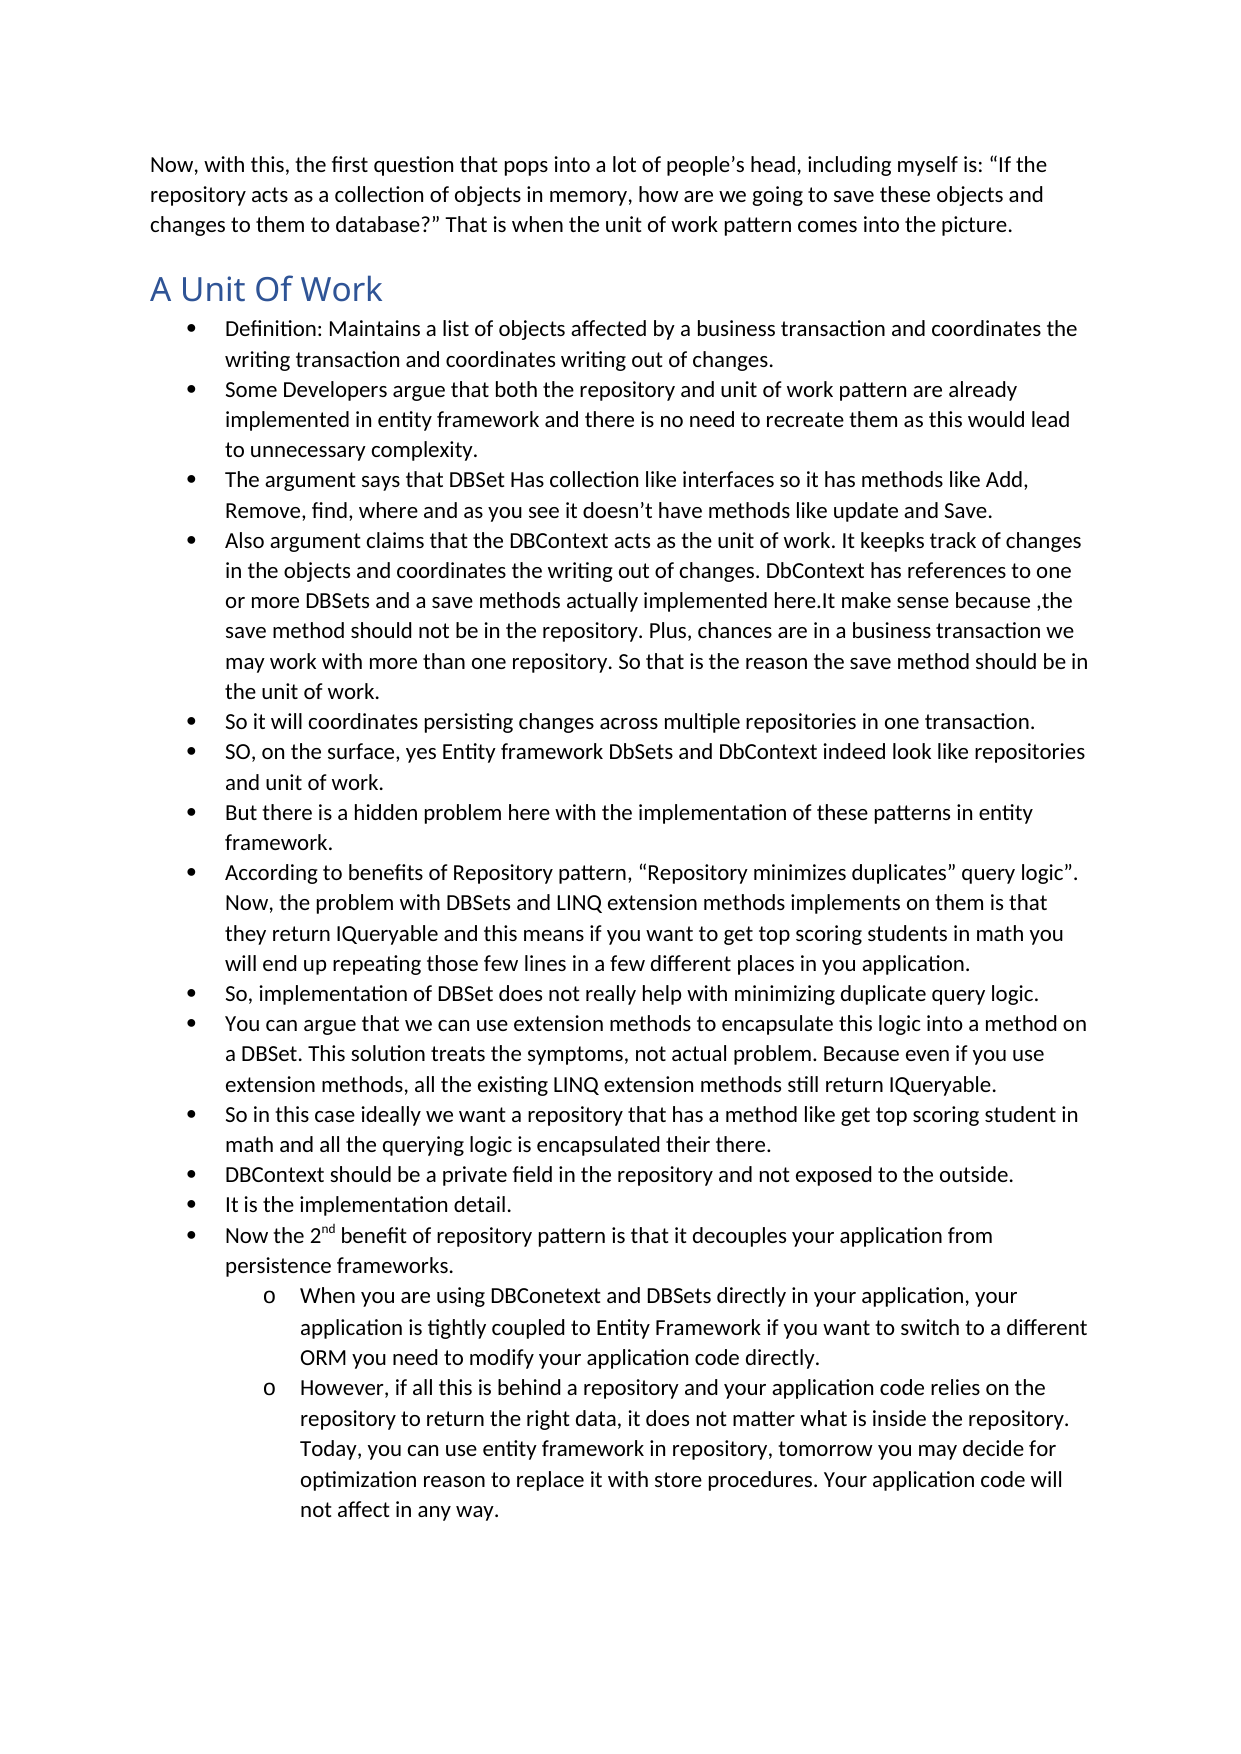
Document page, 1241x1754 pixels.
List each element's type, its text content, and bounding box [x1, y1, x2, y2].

list Now the 2nd benefit of repository pattern is that it decouples your application from persistence frameworks. [187, 1221, 1090, 1279]
list Some Developers argue that both the repository and unit of work pattern are already implemented in entity framework and there is no need to recreate them as this would lead to unnecessary complexity. [187, 375, 1090, 463]
list When you are using DBConetext and DBSets directly in your application, your application is tightly coupled to Entity Framework if you want to switch to a different ORM you need to modify your application code directly. [262, 1281, 1090, 1371]
list So in this case ideally we want a repository that has a method like get top scoring student in math and all the querying logic is encapsulated their there. [187, 1100, 1090, 1158]
list According to benefits of Repository pattern, “Repository minimizes duplicates” query logic”. Now, the problem with DBSets and LINQ extension methods implements on them is that they return IQueryable and this means if you want to get top scoring students in math you will end up repeating those few lines in a few different places in you application. [187, 858, 1090, 977]
subtitle A Unit Of Work [150, 266, 1090, 311]
list SO, on the surface, yes Entity framework DbSets and DbContext indeed look like repositories and unit of work. [187, 737, 1090, 796]
list But there is a hidden problem here with the implementation of these patterns in entity framework. [187, 798, 1090, 856]
list So it will coordinates persisting changes across multiple repositories in one transaction. [187, 707, 1090, 735]
list DBContext should be a private field in the repository and not exposed to the outside. [187, 1160, 1090, 1188]
list You can argue that we can use extension methods to encapsulate this logic into a method on a DBSet. This solution treats the symptoms, not actual problem. Because even if you use extension methods, all the existing LINQ extension methods still return IQueryable. [187, 1009, 1090, 1098]
list Definition: Maintains a list of objects affected by a business transaction and coordinates the writing transaction and coordinates writing out of changes. [187, 314, 1090, 373]
list Also argument claims that the DBContext acts as the unit of work. It keepks track of changes in the objects and coordinates the writing out of changes. DbContext has references to one or more DBSets and a save methods actually implemented here.It make sense because ,the save method should not be in the repository. Plus, chances are in a business transaction we may work with more than one repository. So that is the reason the save method should be in the unit of work. [187, 526, 1090, 705]
list The argument says that DBSet Has collection like interfaces so it has methods like Add, Remove, find, where and as you see it doesn’t have methods like update and Save. [187, 466, 1090, 524]
text Now, with this, the first question that pops into a lot of people’s head, including myself is: “If the repository acts as a collection of objects in memory, how are we going to save these objects and changes to them to database?” That is when the unit of work pattern comes into the picture. [150, 150, 1090, 238]
list However, if all this is behind a repository and your application code relies on the repository to return the right data, it does not matter what is inside the repository. Today, you can use entity framework in repository, tomorrow you may decide for optimization reason to replace it with store procedures. Your application code will not affect in any way. [262, 1373, 1090, 1523]
list It is the implementation detail. [187, 1191, 1090, 1219]
list So, implementation of DBSet does not really help with minimizing duplicate query logic. [187, 979, 1090, 1007]
